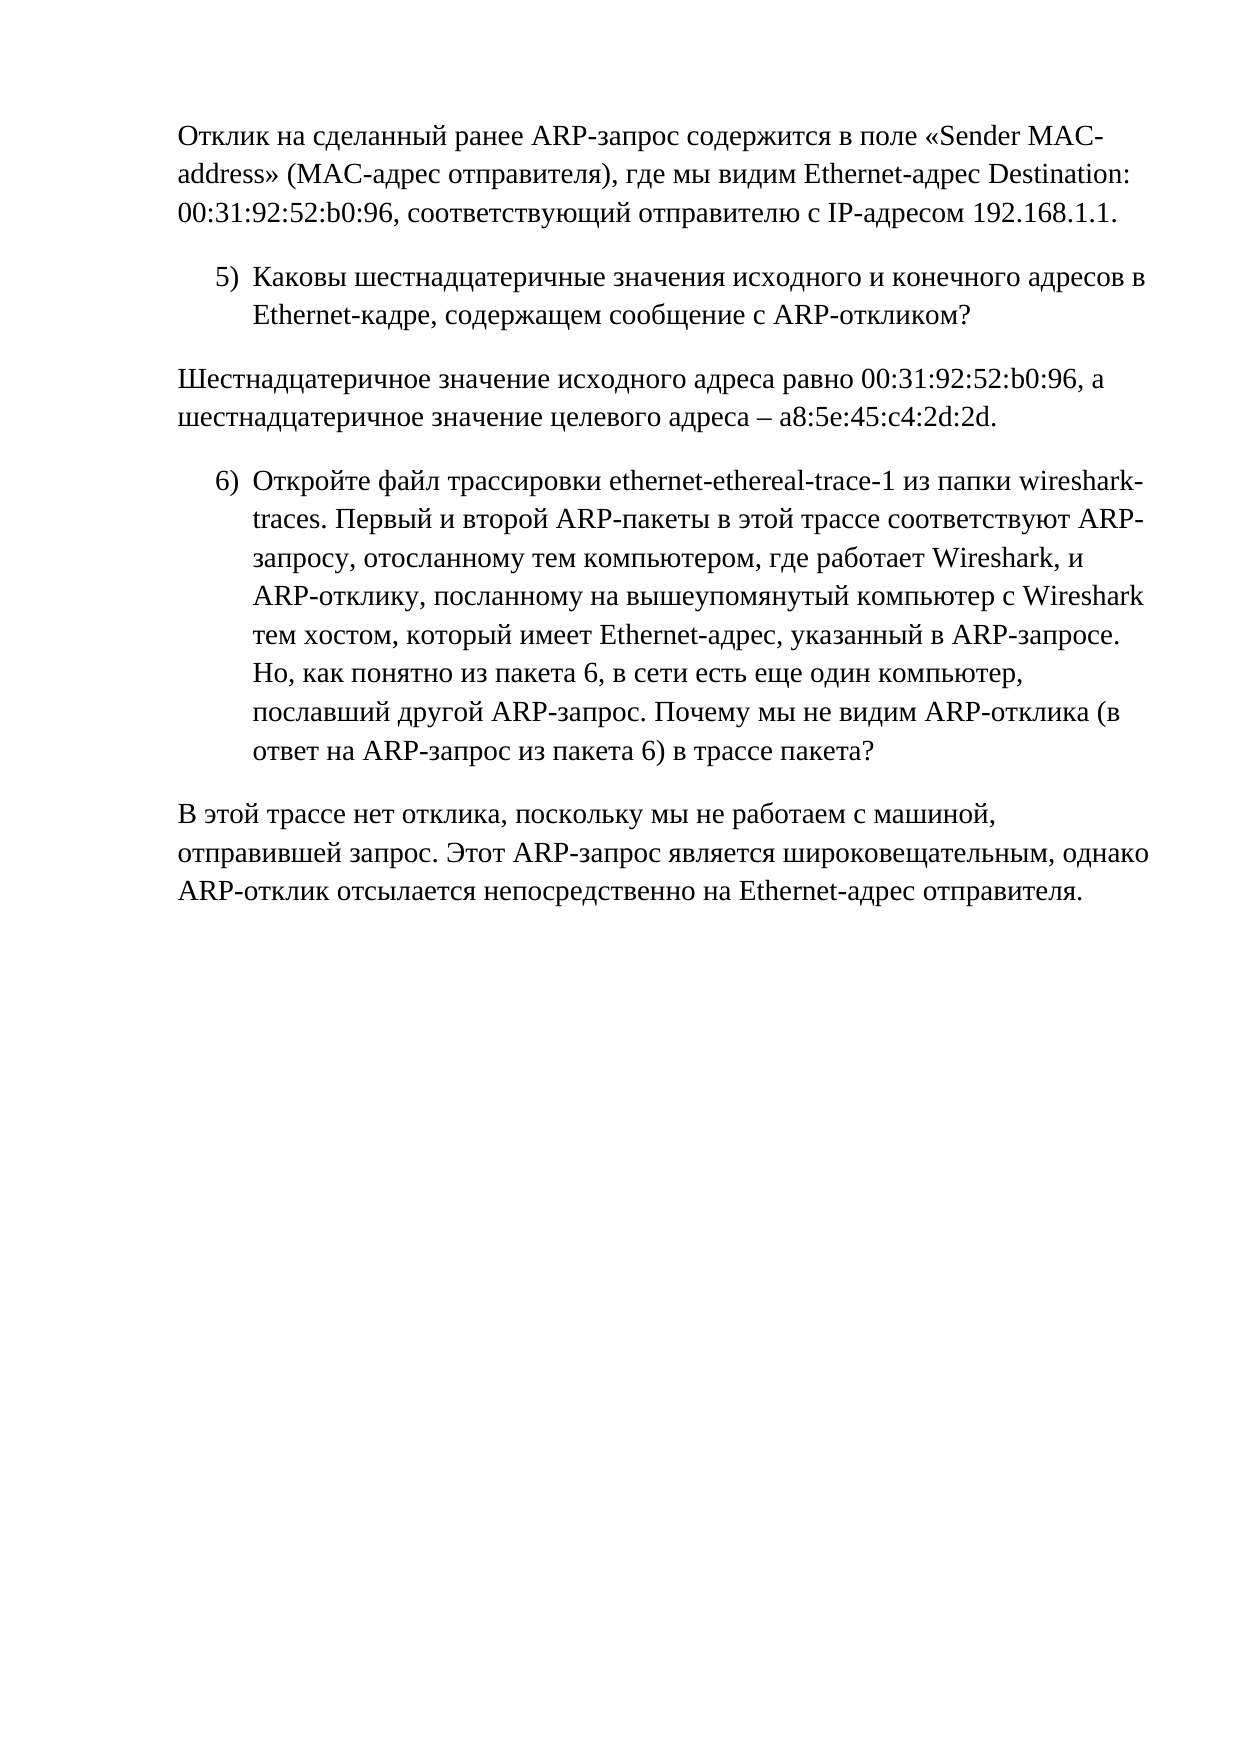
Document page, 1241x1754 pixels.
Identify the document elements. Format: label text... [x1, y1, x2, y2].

text В этой трассе нет отклика, поскольку мы не работаем с машиной, отправившей запрос. Этот ARP-запрос является широковещательным, однако ARP-отклик отсылается непосредственно на Ethernet-адрес отправителя. [177, 796, 1152, 907]
list Каковы шестнадцатеричные значения исходного и конечного адресов в Ethernet-кадре, содержащем сообщение с ARP-откликом? [215, 259, 1152, 331]
text Отклик на сделанный ранее ARP-запрос содержится в поле «Sender MAC-address» (MAC-адрес отправителя), где мы видим Ethernet-адрес Destination: 00:31:92:52:b0:96, соответствующий отправителю с IP-адресом 192.168.1.1. [177, 118, 1152, 229]
list Откройте файл трассировки ethernet-ethereal-trace-1 из папки wireshark-traces. Первый и второй ARP-пакеты в этой трассе соответствуют ARP-запросу, отосланному тем компьютером, где работает Wireshark, и ARP-отклику, посланному на вышеупомянутый компьютер с Wireshark тем хостом, который имеет Ethernet-адрес, указанный в ARP-запросе. Но, как понятно из пакета 6, в сети есть еще один компьютер, пославший другой ARP-запрос. Почему мы не видим ARP-отклика (в ответ на ARP-запрос из пакета 6) в трассе пакета? [215, 463, 1152, 766]
text Шестнадцатеричное значение исходного адреса равно 00:31:92:52:b0:96, а шестнадцатеричное значение целевого адреса – a8:5e:45:c4:2d:2d. [177, 361, 1152, 433]
